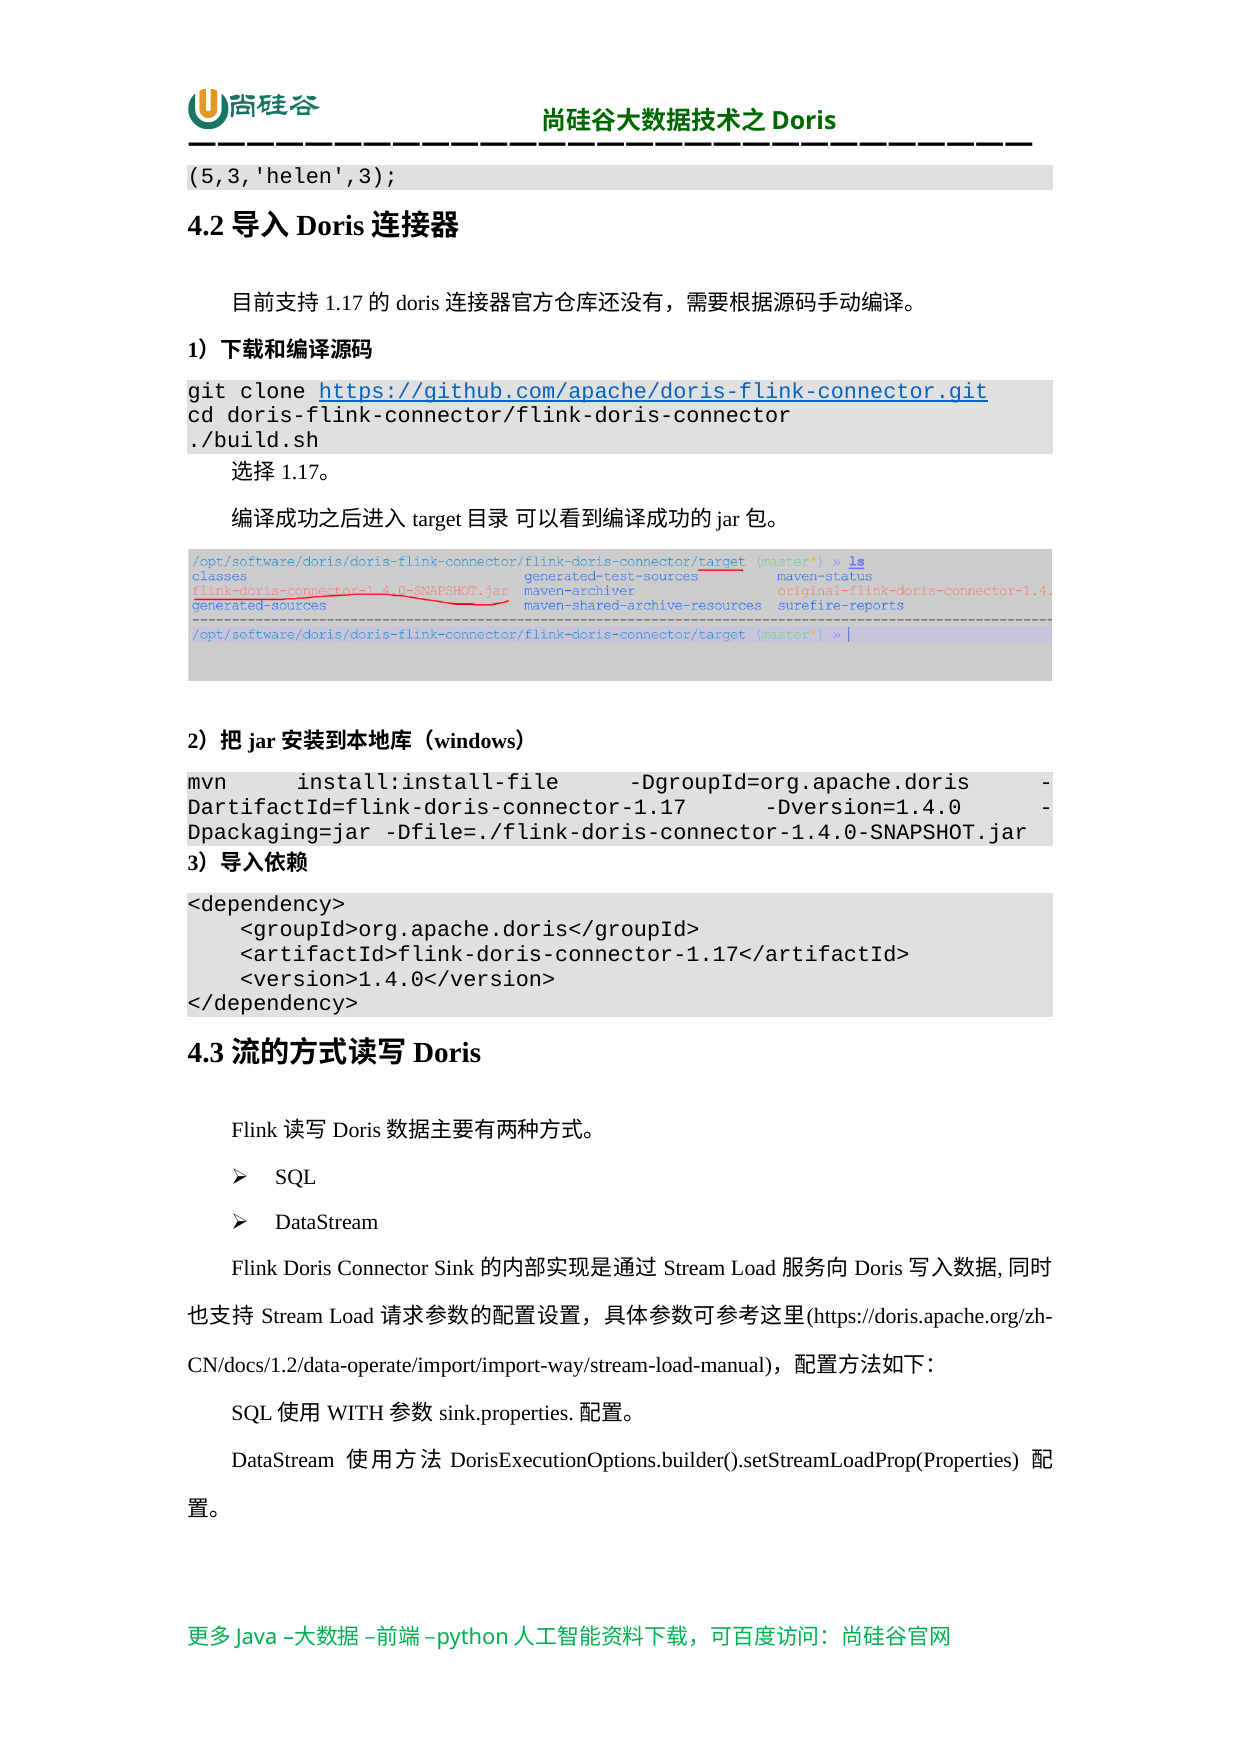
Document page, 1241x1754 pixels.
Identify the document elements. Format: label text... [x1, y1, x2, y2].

text cd doris-flink-connector/flink-doris-connector [187, 405, 1053, 429]
text DataStream [187, 1205, 1053, 1238]
text 导入依赖 [187, 846, 1053, 878]
text SQL 使用 WITH 参数 sink.properties. 配置。 [187, 1395, 1053, 1428]
picture [188, 549, 1052, 681]
text Flink Doris Connector Sink 的内部实现是通过 Stream Load 服务向 Doris 写入数据, 同时也支持 Stream Load 请求参数的配置设置，具体参数可参考这里(https://doris.apache.org/zh-CN/docs/1.2/data-operate/import/import-way/stream-load-manual)，配置方法如下： [187, 1250, 1053, 1380]
text <version>1.4.0</version> [187, 968, 1053, 992]
text </dependency> [187, 992, 1053, 1017]
text mvn install:install-file -DgroupId=org.apache.doris -DartifactId=flink-doris-connector-1.17 -Dversion=1.4.0 -Dpackaging=jar -Dfile=./flink-doris-connector-1.4.0-SNAPSHOT.jar [187, 772, 1053, 846]
text 把 jar 安装到本地库（windows） [187, 724, 1053, 757]
text ./build.sh [187, 429, 1053, 454]
text 选择 1.17。 [187, 454, 1053, 487]
text (5,3,'helen',3); [187, 165, 1053, 190]
text 编译成功之后进入 target目录 可以看到编译成功的jar 包。 [187, 502, 1053, 534]
text <groupId>org.apache.doris</groupId> [187, 918, 1053, 943]
text Flink 读写 Doris 数据主要有两种方式。 [187, 1113, 1053, 1145]
text DataStream 使用方法DorisExecutionOptions.builder().setStreamLoadProp(Properties) 配置。 [187, 1443, 1053, 1524]
text <artifactId>flink-doris-connector-1.17</artifactId> [187, 943, 1053, 968]
text SQL [187, 1160, 1053, 1193]
text git clone https://github.com/apache/doris-flink-connector.git [187, 380, 1053, 405]
text 下载和编译源码 [187, 332, 1053, 365]
picture [187, 88, 321, 130]
text <dependency> [187, 893, 1053, 918]
text 目前支持 1.17 的 doris 连接器官方仓库还没有，需要根据源码手动编译。 [187, 285, 1053, 318]
text 流的方式读写 Doris [187, 1017, 1053, 1082]
text 导入 Doris 连接器 [187, 190, 1053, 255]
